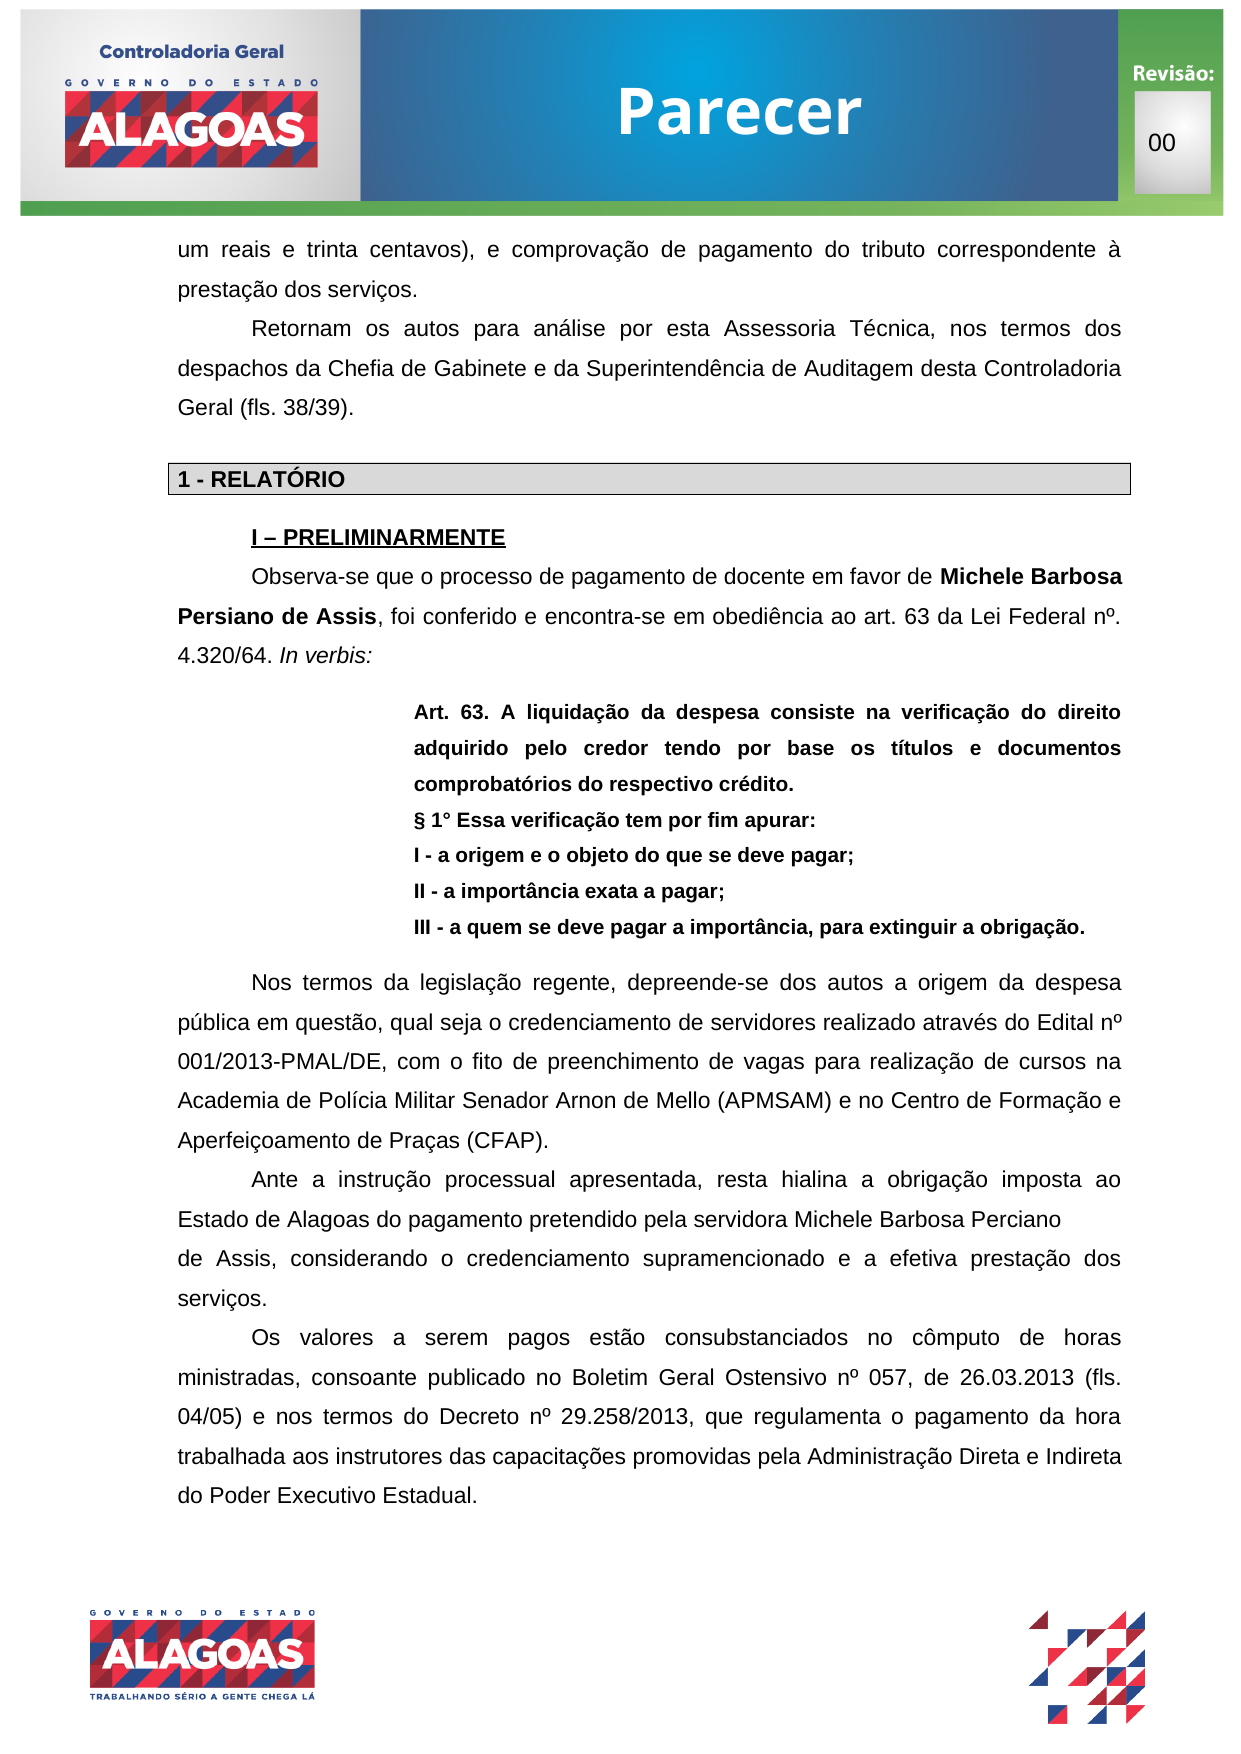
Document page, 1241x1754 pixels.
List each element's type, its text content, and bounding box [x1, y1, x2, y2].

text Os valores a serem pagos estão consubstanciados no cômputo de horas ministradas, consoante publicado no Boletim Geral Ostensivo nº 057, de 26.03.2013 (fls. 04/05) e nos termos do Decreto nº 29.258/2013, que regulamenta o pagamento da hora trabalhada aos instrutores das capacitações promovidas pela Administração Direta e Indireta do Poder Executivo Estadual. [177, 1324, 1122, 1509]
picture [20, 9, 1224, 216]
text III - a quem se deve pagar a importância, para extinguir a obrigação. [413, 915, 1122, 939]
text de Assis, considerando o credenciamento supramencionado e a efetiva prestação dos serviços. [177, 1245, 1122, 1311]
text Art. 63. A liquidação da despesa consiste na verificação do direito adquirido pelo credor tendo por base os títulos e documentos comprobatórios do respectivo crédito. [413, 699, 1122, 795]
picture [89, 1610, 315, 1700]
text II - a importância exata a pagar; [413, 879, 1122, 903]
text Observa-se que o processo de pagamento de docente em favor de Michele Barbosa Persiano de Assis, foi conferido e encontra-se em obediência ao art. 63 da Lei Federal nº. 4.320/64. In verbis: [177, 563, 1122, 668]
text Nos termos da legislação regente, depreende-se dos autos a origem da despesa pública em questão, qual seja o credenciamento de servidores realizado através do Edital nº 001/2013-PMAL/DE, com o fito de preenchimento de vagas para realização de cursos na Academia de Polícia Militar Senador Arnon de Mello (APMSAM) e no Centro de Formação e Aperfeiçoamento de Praças (CFAP). [177, 969, 1122, 1153]
picture [1028, 1610, 1145, 1724]
text I – PRELIMINARMENTE [177, 524, 1122, 550]
text 1 - RELATÓRIO [169, 464, 1130, 494]
text § 1° Essa verificação tem por fim apurar: [413, 807, 1122, 831]
list Retornam os autos para análise por esta Assessoria Técnica, nos termos dos despachos da Chefia de Gabinete e da Superintendência de Auditagem desta Controladoria Geral (fls. 38/39). [177, 315, 1122, 421]
text I - a origem e o objeto do que se deve pagar; [413, 843, 1122, 867]
text Ante a instrução processual apresentada, resta hialina a obrigação imposta ao Estado de Alagoas do pagamento pretendido pela servidora Michele Barbosa Perciano [177, 1166, 1122, 1232]
